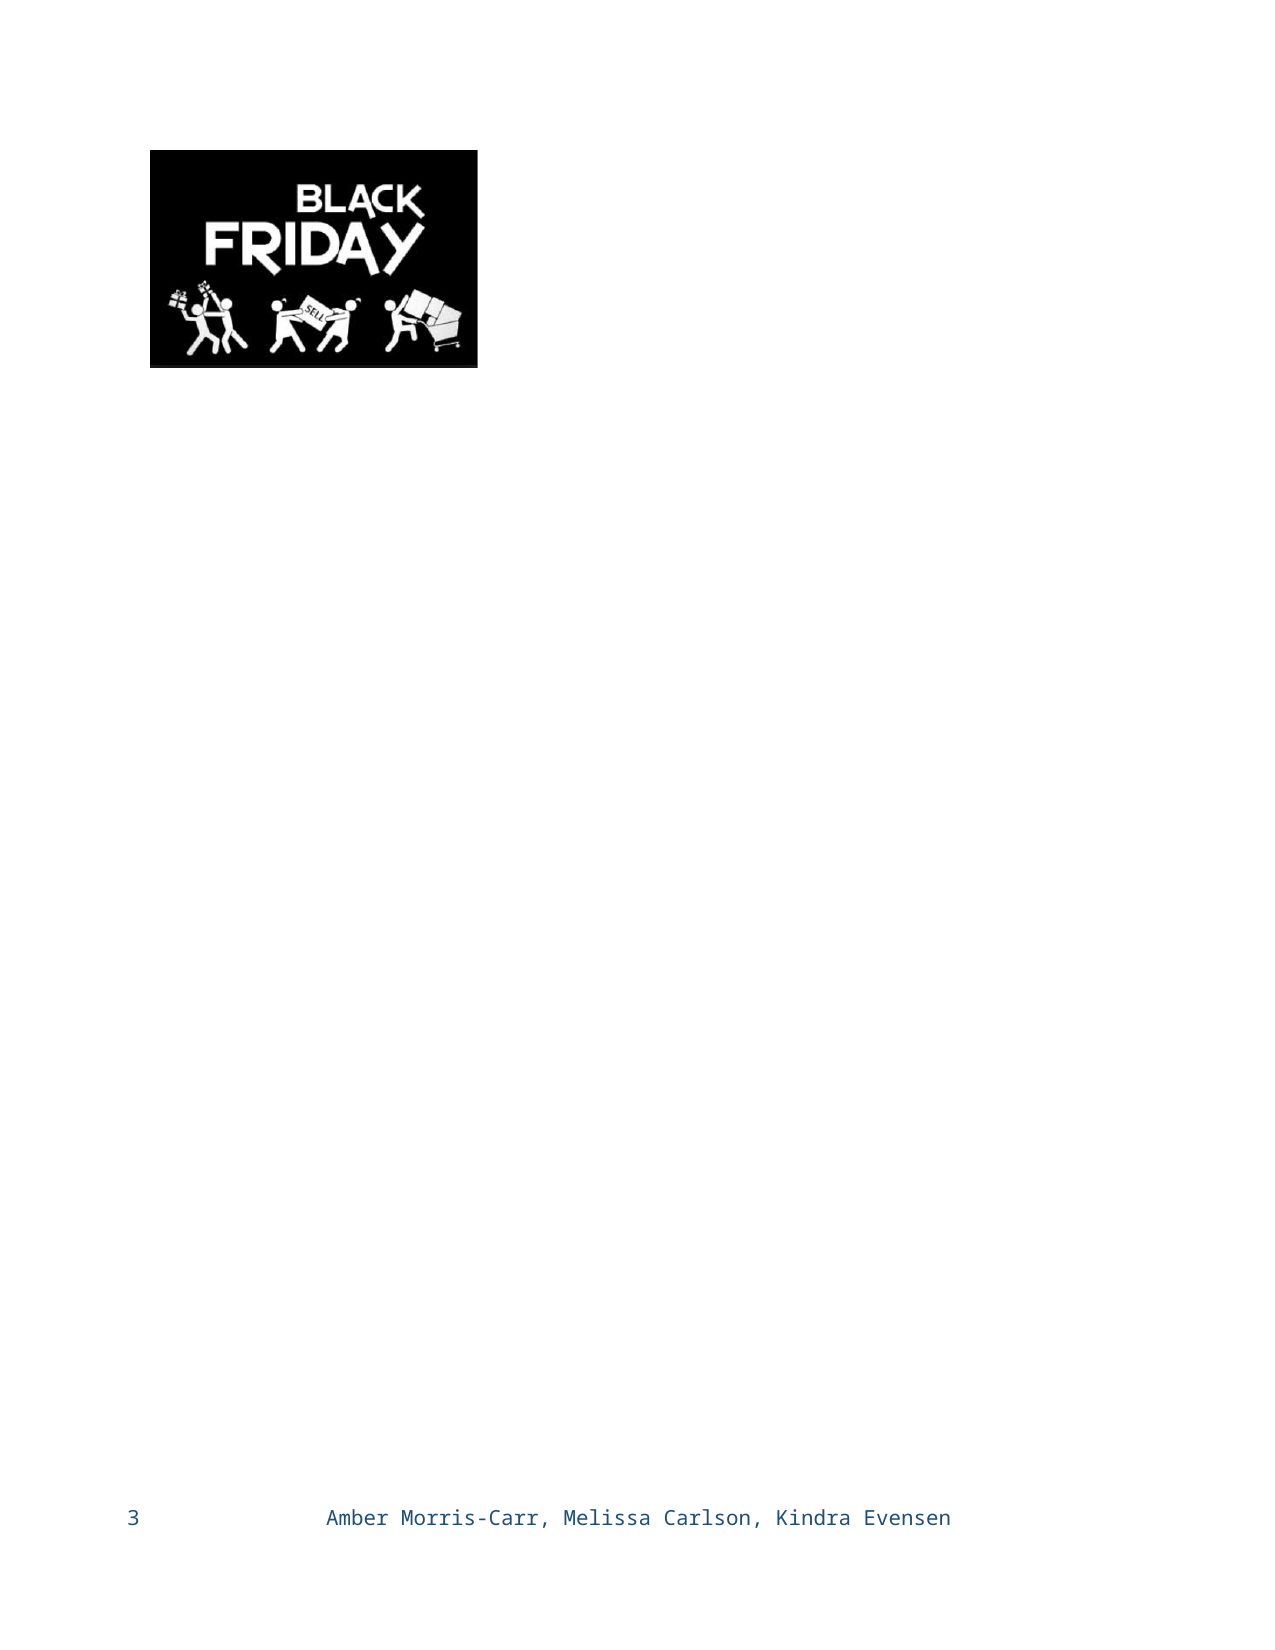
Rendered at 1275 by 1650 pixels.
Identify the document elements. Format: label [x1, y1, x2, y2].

picture [150, 150, 478, 368]
